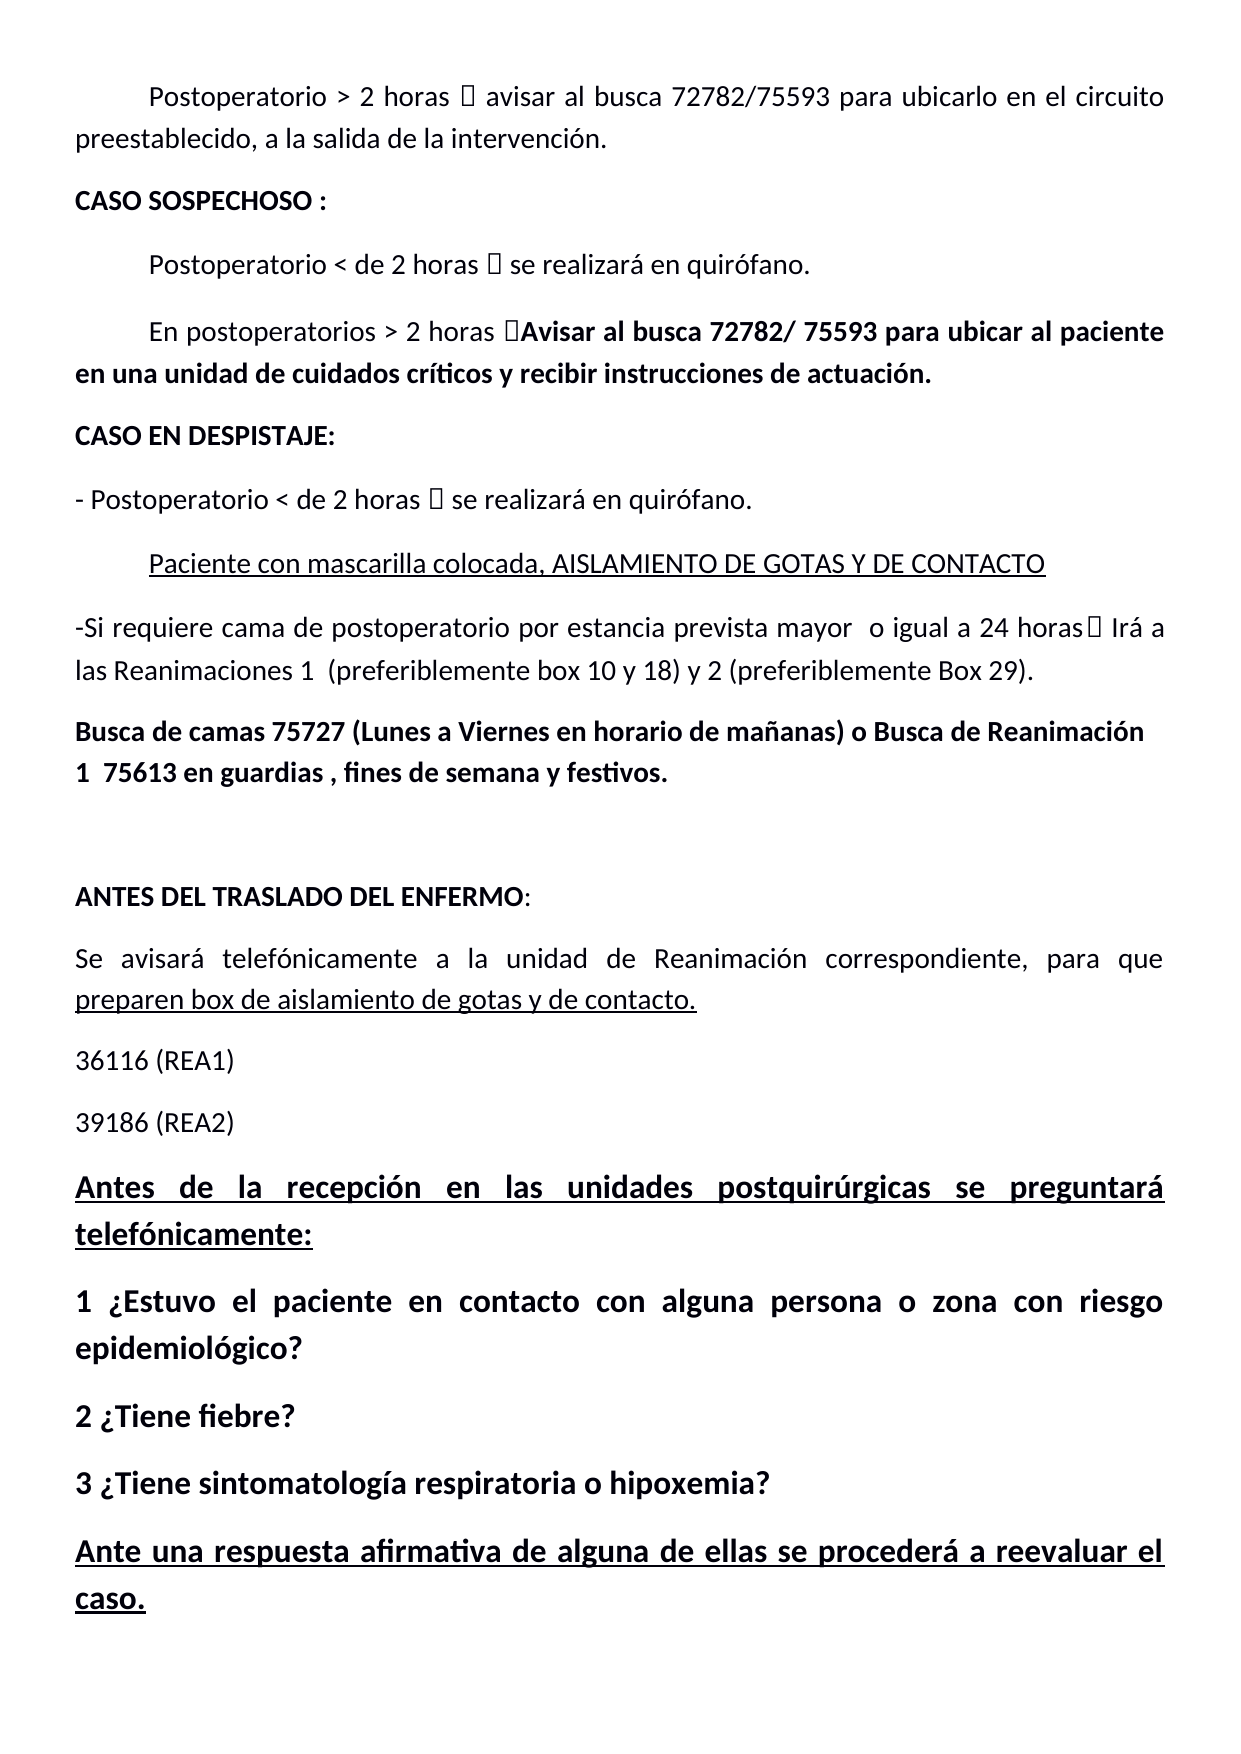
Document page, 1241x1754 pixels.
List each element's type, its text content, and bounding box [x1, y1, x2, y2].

text CASO EN DESPISTAJE: [75, 417, 1165, 452]
text - Postoperatorio < de 2 horas  se realizará en quirófano. [75, 478, 1165, 518]
text CASO SOSPECHOSO : [75, 182, 1165, 217]
text 2 ¿Tiene fiebre? [75, 1395, 1165, 1436]
text Ante una respuesta afirmativa de alguna de ellas se procederá a reevaluar el caso. [75, 1567, 1165, 1617]
text Antes de la recepción en las unidades postquirúrgicas se preguntará telefónicamente: [75, 1203, 1165, 1253]
text 3 ¿Tiene sintomatología respiratoria o hipoxemia? [75, 1462, 1165, 1503]
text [75, 243, 1165, 283]
text Antes de la recepción en las unidades postquirúrgicas se preguntará telefónicamente: [75, 1166, 1165, 1201]
text 39186 (REA2) [75, 1104, 1165, 1140]
text ANTES DEL TRASLADO DEL ENFERMO: [75, 878, 1165, 914]
text Postoperatorio > 2 horas  avisar al busca 72782/75593 para ubicarlo en el circuito preestablecido, a la salida de la intervención. [75, 75, 1165, 156]
text Paciente con mascarilla colocada, AISLAMIENTO DE GOTAS Y DE CONTACTO [75, 545, 1165, 581]
text Se avisará telefónicamente a la unidad de Reanimación correspondiente, para que preparen box de aislamiento de gotas y de contacto. [75, 940, 1165, 1016]
text -Si requiere cama de postoperatorio por estancia prevista mayor o igual a 24 horas Irá a las Reanimaciones 1 (preferiblemente box 10 y 18) y 2 (preferiblemente Box 29). [75, 607, 1165, 687]
text 1 ¿Estuvo el paciente en contacto con alguna persona o zona con riesgo epidemiológico? [75, 1280, 1165, 1368]
text Busca de camas 75727 (Lunes a Viernes en horario de mañanas) o Busca de Reanimación 1 75613 en guardias , fines de semana y festivos. [75, 713, 1165, 790]
text 36116 (REA1) [75, 1042, 1165, 1078]
text Ante una respuesta afirmativa de alguna de ellas se procederá a reevaluar el caso. [75, 1530, 1165, 1565]
text En postoperatorios > 2 horas Avisar al busca 72782/ 75593 para ubicar al paciente en una unidad de cuidados críticos y recibir instrucciones de actuación. [75, 310, 1165, 391]
